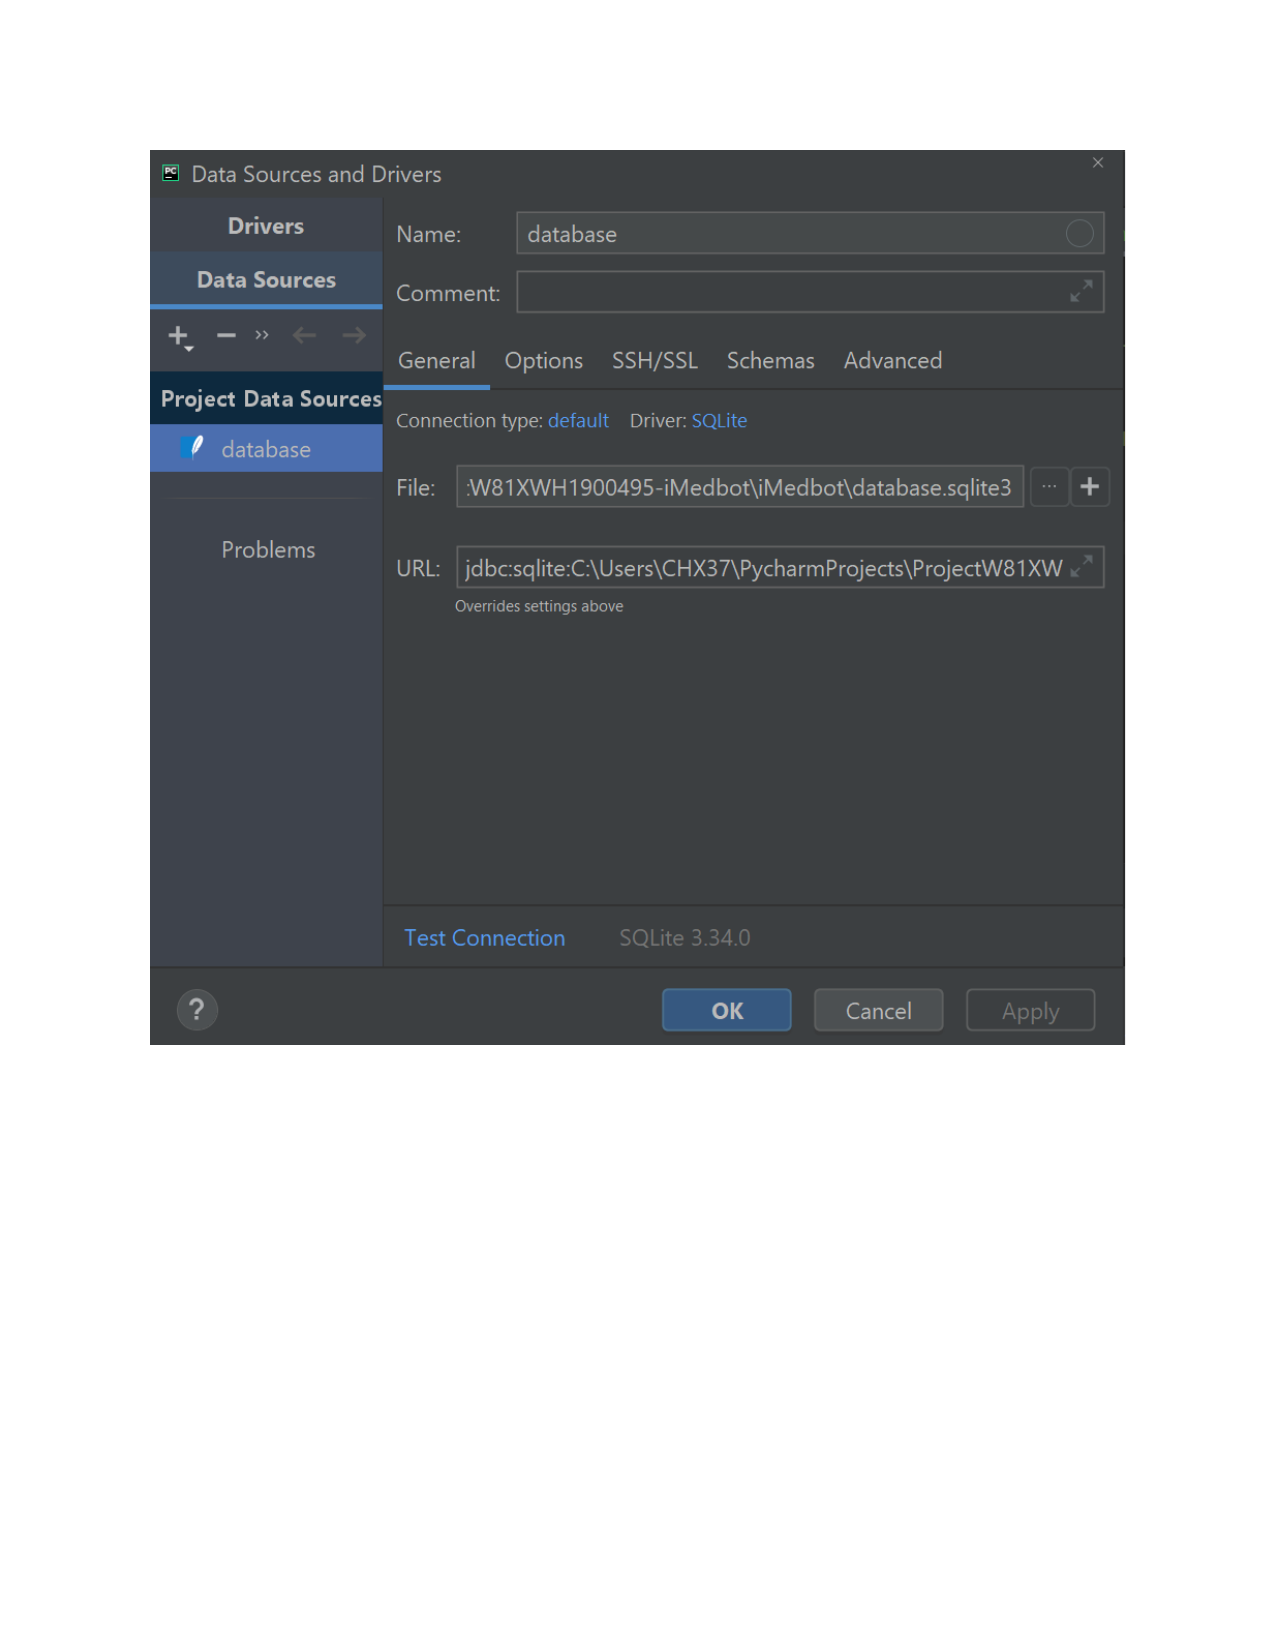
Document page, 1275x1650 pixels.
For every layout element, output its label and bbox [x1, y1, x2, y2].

picture [150, 150, 1125, 1045]
